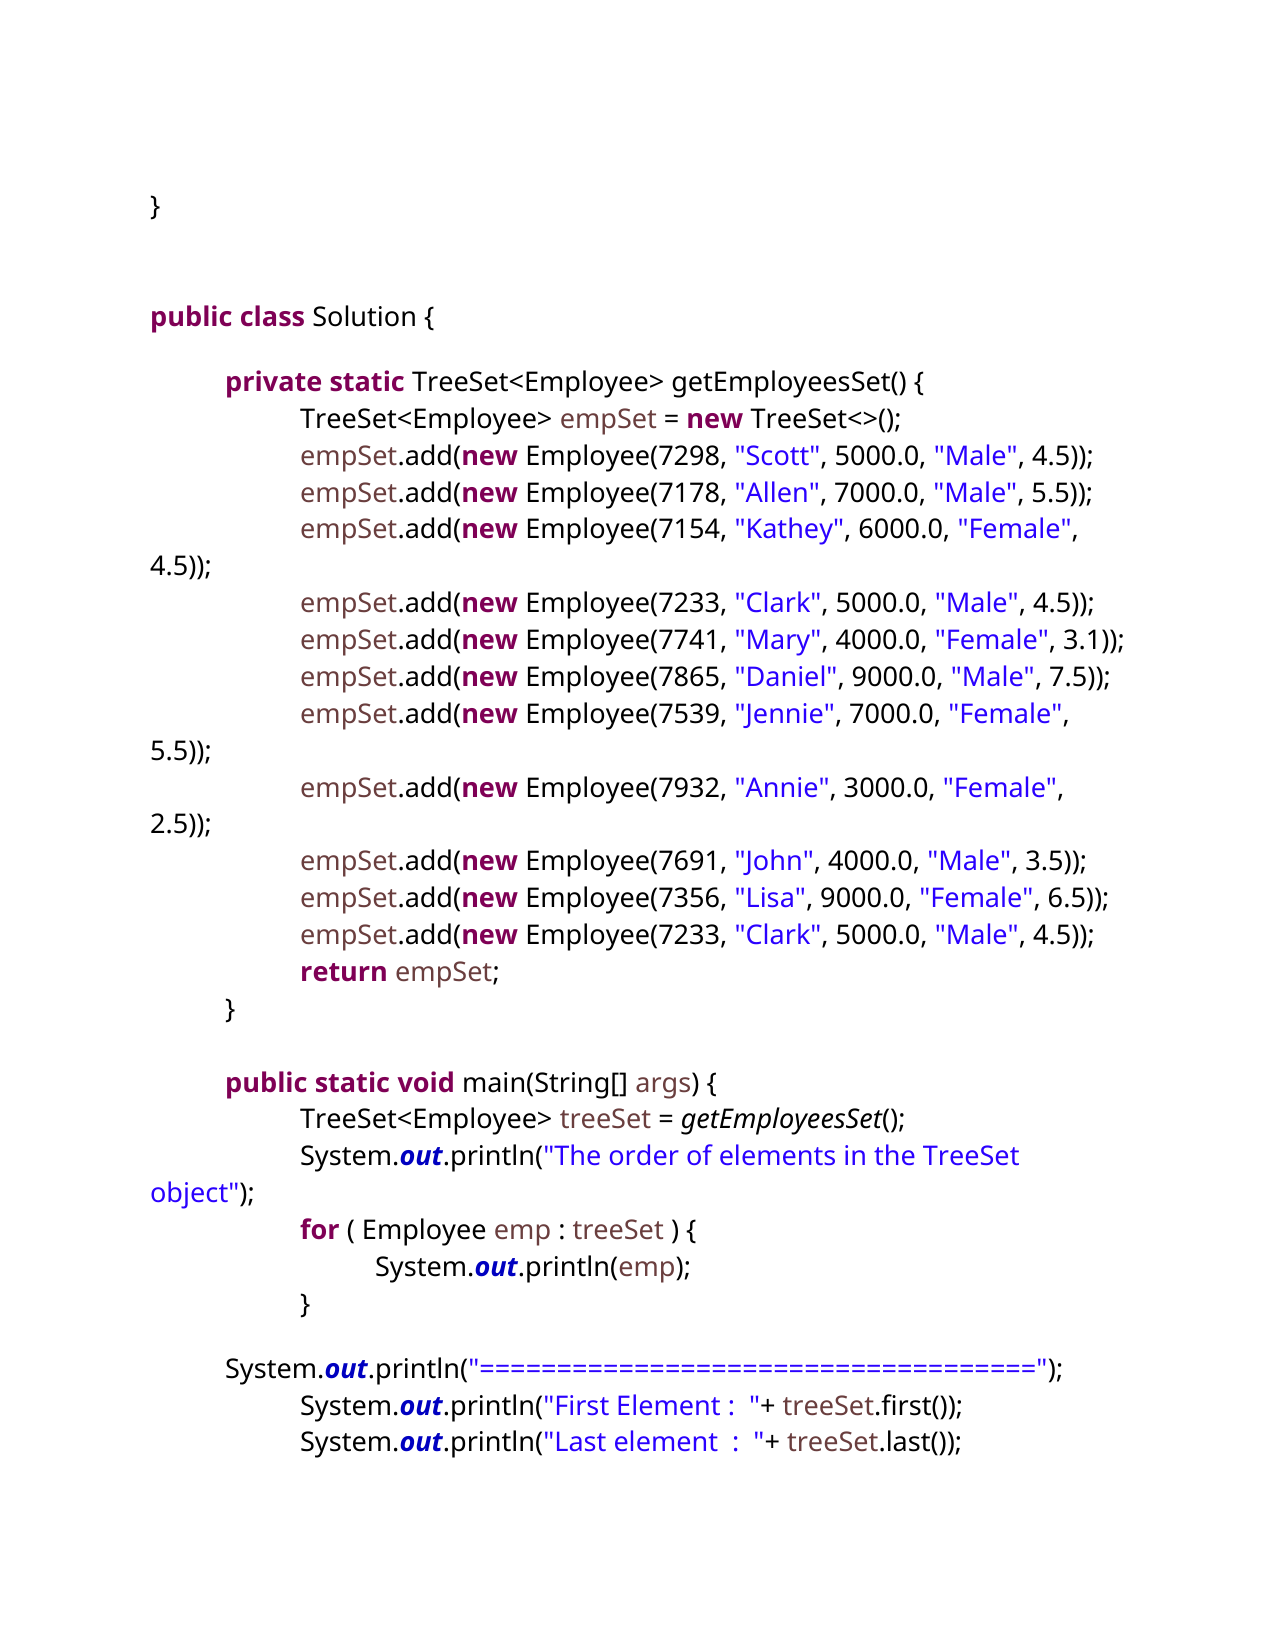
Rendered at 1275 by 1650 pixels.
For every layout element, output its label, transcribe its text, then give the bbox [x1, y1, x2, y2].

text private static TreeSet<Employee> getEmployeesSet() { [150, 362, 1125, 399]
text System.out.println("Last element : "+ treeSet.last()); [150, 1423, 1125, 1460]
text empSet.add(new Employee(7356, "Lisa", 9000.0, "Female", 6.5)); [150, 879, 1125, 916]
text public class Solution { [150, 297, 1125, 334]
text System.out.println("First Element : "+ treeSet.first()); [150, 1386, 1125, 1423]
text empSet.add(new Employee(7233, "Clark", 5000.0, "Male", 4.5)); [150, 916, 1125, 952]
text } [150, 187, 1125, 224]
text } [150, 989, 1125, 1026]
text TreeSet<Employee> empSet = new TreeSet<>(); [150, 399, 1125, 436]
text empSet.add(new Employee(7741, "Mary", 4000.0, "Female", 3.1)); [150, 621, 1125, 657]
text TreeSet<Employee> treeSet = getEmployeesSet(); [150, 1100, 1125, 1137]
text public static void main(String[] args) { [150, 1063, 1125, 1100]
text System.out.println("The order of elements in the TreeSet object"); [150, 1137, 1125, 1211]
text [150, 1321, 1125, 1386]
text empSet.add(new Employee(7298, "Scott", 5000.0, "Male", 4.5)); [150, 436, 1125, 473]
text for ( Employee emp : treeSet ) { [150, 1211, 1125, 1247]
text System.out.println(emp); [150, 1247, 1125, 1284]
text empSet.add(new Employee(7932, "Annie", 3000.0, "Female", 2.5)); [150, 768, 1125, 842]
text } [150, 1284, 1125, 1321]
text empSet.add(new Employee(7865, "Daniel", 9000.0, "Male", 7.5)); [150, 657, 1125, 694]
text empSet.add(new Employee(7233, "Clark", 5000.0, "Male", 4.5)); [150, 584, 1125, 621]
text empSet.add(new Employee(7154, "Kathey", 6000.0, "Female", 4.5)); [150, 510, 1125, 584]
text return empSet; [150, 952, 1125, 989]
text empSet.add(new Employee(7178, "Allen", 7000.0, "Male", 5.5)); [150, 473, 1125, 510]
text empSet.add(new Employee(7691, "John", 4000.0, "Male", 3.5)); [150, 842, 1125, 879]
text empSet.add(new Employee(7539, "Jennie", 7000.0, "Female", 5.5)); [150, 694, 1125, 768]
